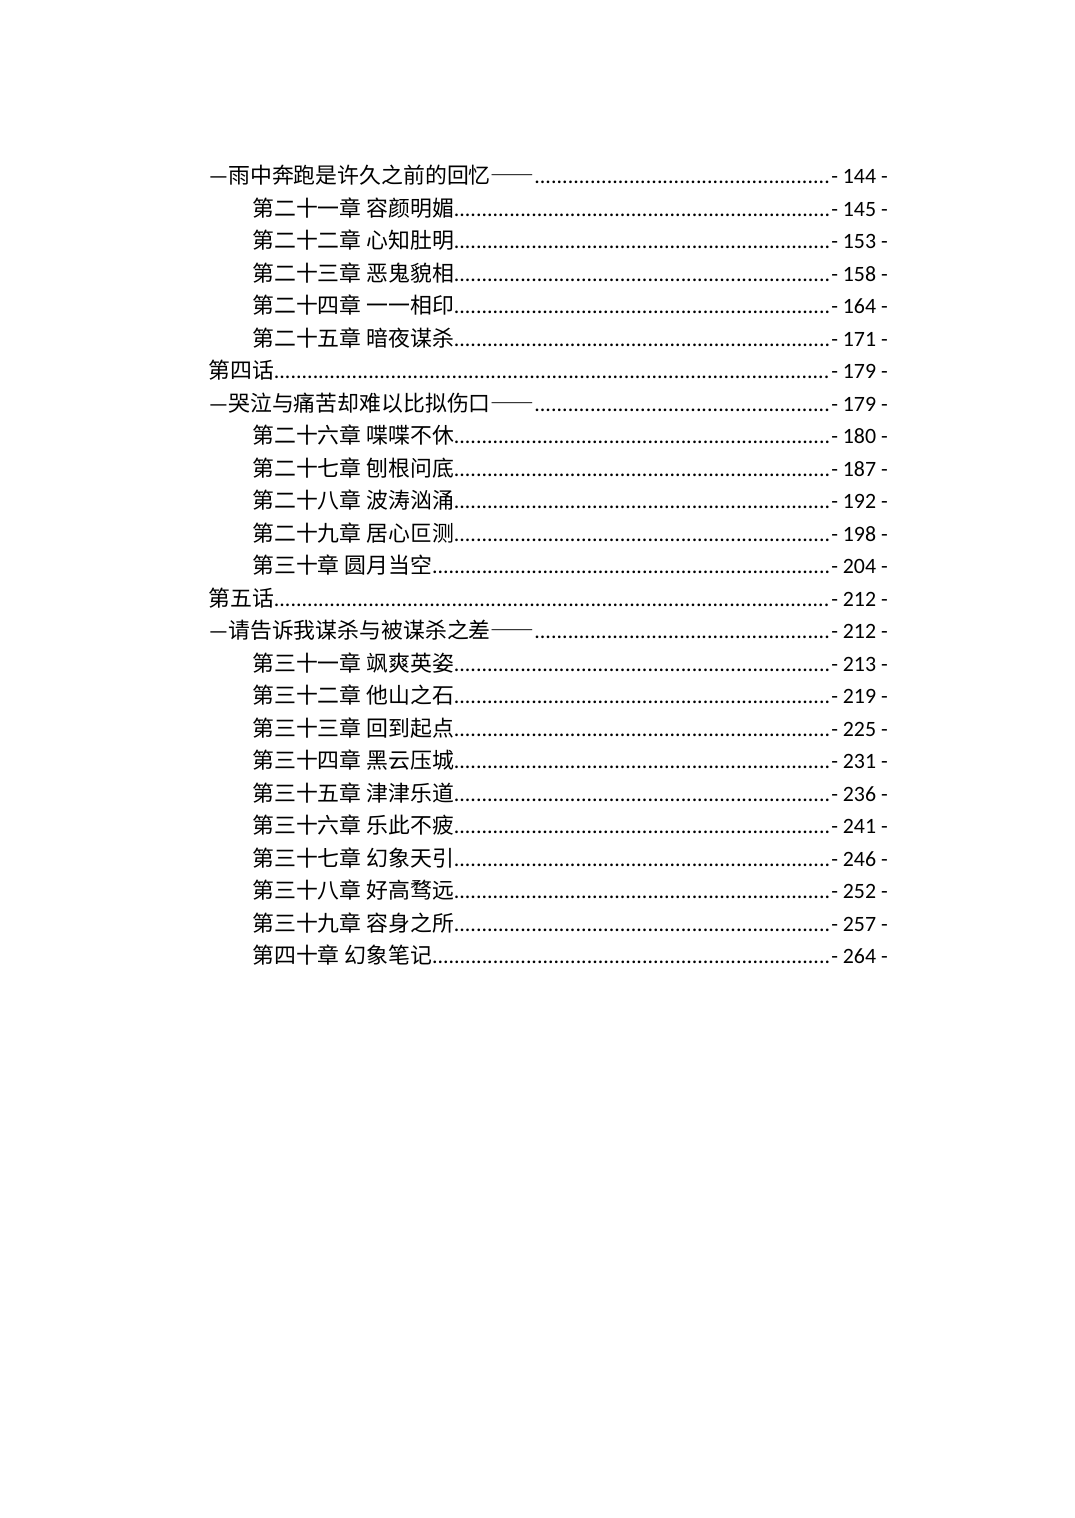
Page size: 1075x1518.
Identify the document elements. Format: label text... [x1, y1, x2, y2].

text —请告诉我谋杀与被谋杀之差—— - 212 - [187, 613, 887, 645]
text 第二十一章 容颜明媚 - 145 - [231, 190, 887, 223]
text 第三十章 圆月当空 - 204 - [231, 548, 887, 580]
text 第二十七章 刨根问底 - 187 - [231, 450, 887, 483]
text 第三十七章 幻象天引 - 246 - [231, 840, 887, 873]
text 第三十八章 好高骛远 - 252 - [231, 873, 887, 905]
text 第三十三章 回到起点 - 225 - [231, 710, 887, 743]
text 第三十九章 容身之所 - 257 - [231, 905, 887, 938]
text 第三十五章 津津乐道 - 236 - [231, 775, 887, 808]
text 第二十二章 心知肚明 - 153 - [231, 223, 887, 255]
text —雨中奔跑是许久之前的回忆—— - 144 - [187, 158, 887, 190]
text 第二十四章 一一相印 - 164 - [231, 288, 887, 320]
text 第三十二章 他山之石 - 219 - [231, 678, 887, 710]
text 第三十一章 飒爽英姿 - 213 - [231, 645, 887, 678]
text 第二十五章 暗夜谋杀 - 171 - [231, 320, 887, 353]
text 第二十三章 恶鬼貌相 - 158 - [231, 255, 887, 288]
text 第四十章 幻象笔记 - 264 - [231, 938, 887, 970]
text 第三十四章 黑云压城 - 231 - [231, 743, 887, 775]
text 第二十八章 波涛汹涌 - 192 - [231, 483, 887, 515]
text 第二十九章 居心叵测 - 198 - [231, 515, 887, 548]
text 第四话 - 179 - [187, 353, 887, 385]
text 第三十六章 乐此不疲 - 241 - [231, 808, 887, 840]
text —哭泣与痛苦却难以比拟伤口—— - 179 - [187, 385, 887, 418]
text 第五话 - 212 - [187, 580, 887, 613]
text 第二十六章 喋喋不休 - 180 - [231, 418, 887, 450]
